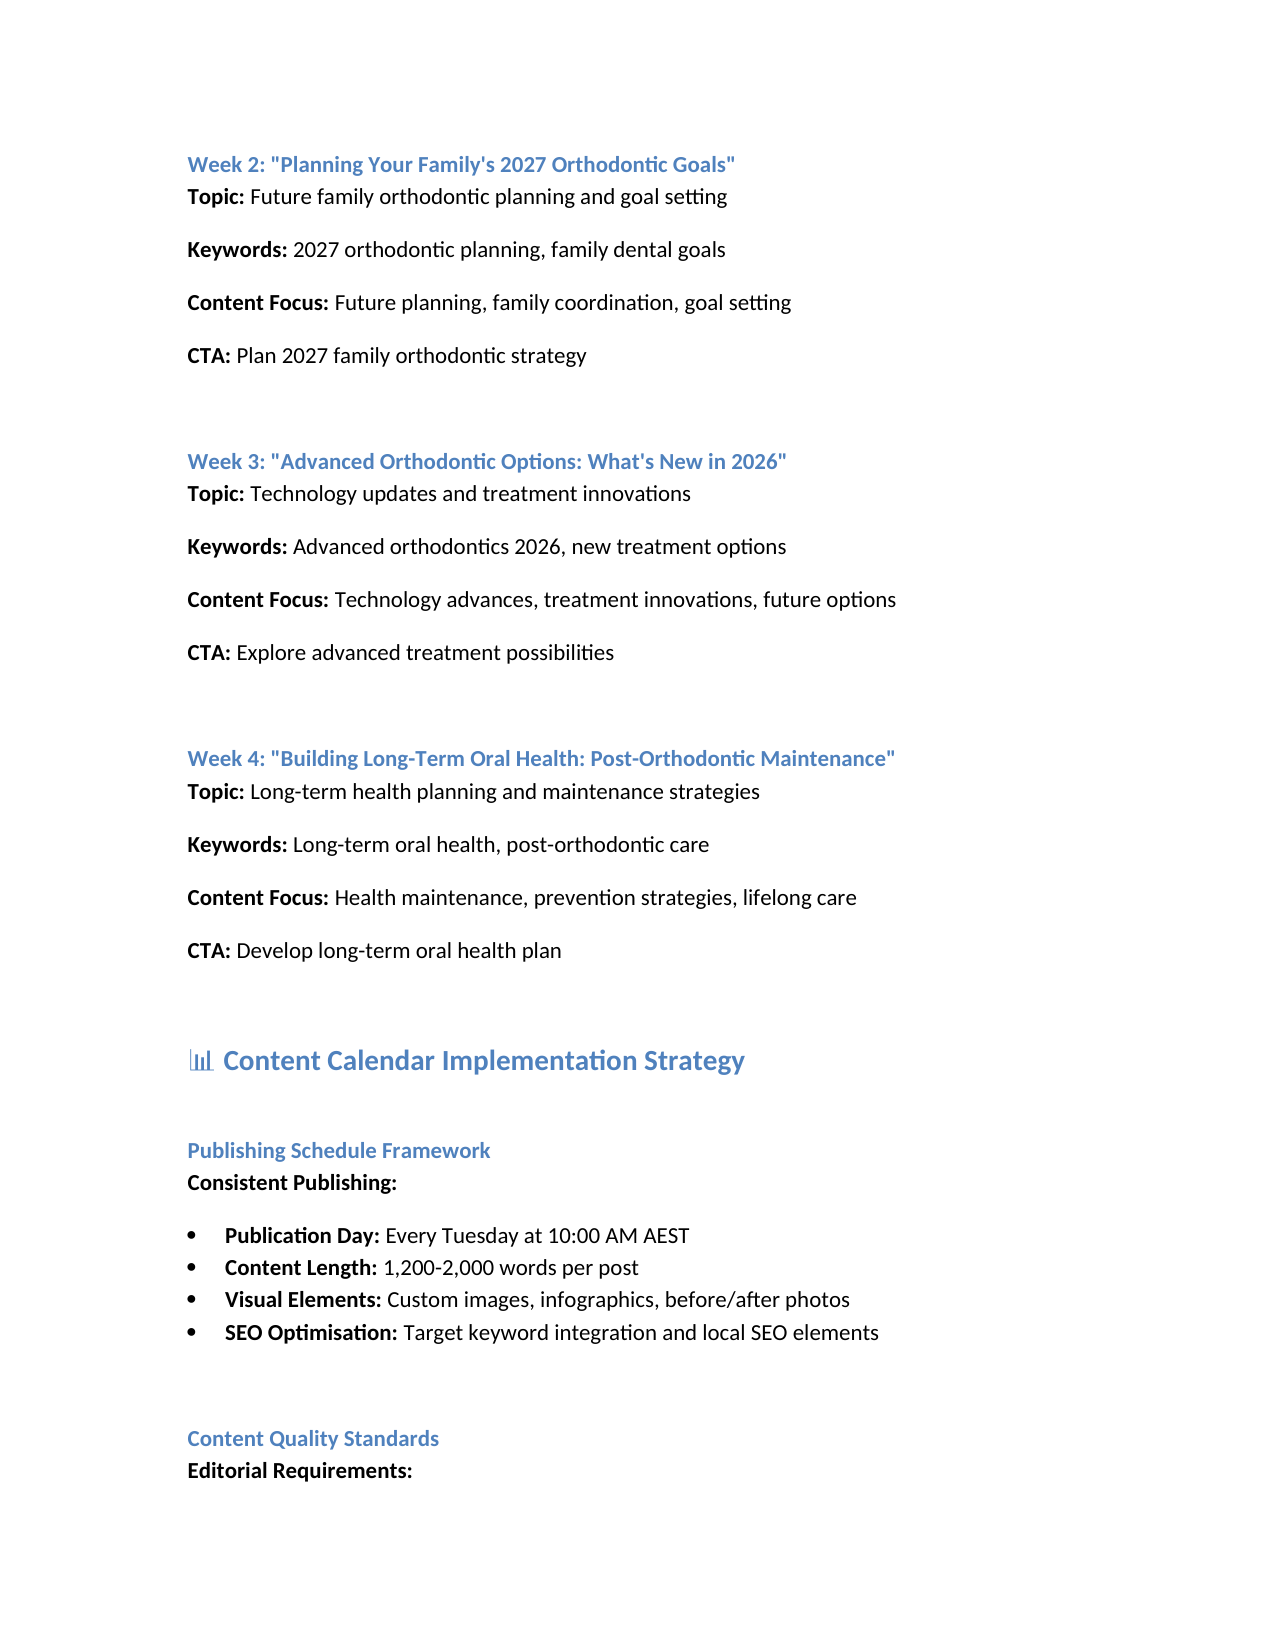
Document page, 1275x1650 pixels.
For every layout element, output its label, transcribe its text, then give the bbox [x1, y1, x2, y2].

list Content Length: 1,200-2,000 words per post [187, 1253, 1087, 1281]
text Content Focus: Technology advances, treatment innovations, future options [187, 586, 1087, 613]
subtitle 📊 Content Calendar Implementation Strategy [187, 1042, 1087, 1077]
text Topic: Future family orthodontic planning and goal setting [187, 182, 1087, 210]
text Keywords: Advanced orthodontics 2026, new treatment options [187, 532, 1087, 561]
text Consistent Publishing: [187, 1168, 1087, 1196]
subtitle Week 4: "Building Long-Term Oral Health: Post-Orthodontic Maintenance" [187, 744, 1087, 773]
list Publication Day: Every Tuesday at 10:00 AM AEST [187, 1221, 1087, 1249]
subtitle Content Quality Standards [187, 1424, 1087, 1452]
text Content Focus: Future planning, family coordination, goal setting [187, 288, 1087, 316]
text CTA: Explore advanced treatment possibilities [187, 638, 1087, 667]
text Topic: Long-term health planning and maintenance strategies [187, 777, 1087, 805]
list SEO Optimisation: Target keyword integration and local SEO elements [187, 1318, 1087, 1346]
text Keywords: 2027 orthodontic planning, family dental goals [187, 235, 1087, 263]
subtitle Week 3: "Advanced Orthodontic Options: What's New in 2026" [187, 447, 1087, 475]
text Topic: Technology updates and treatment innovations [187, 479, 1087, 507]
text Keywords: Long-term oral health, post-orthodontic care [187, 830, 1087, 858]
subtitle Publishing Schedule Framework [187, 1136, 1087, 1164]
text CTA: Develop long-term oral health plan [187, 936, 1087, 964]
text Editorial Requirements: [187, 1456, 1087, 1484]
text Content Focus: Health maintenance, prevention strategies, lifelong care [187, 883, 1087, 911]
subtitle Week 2: "Planning Your Family's 2027 Orthodontic Goals" [187, 150, 1087, 178]
text CTA: Plan 2027 family orthodontic strategy [187, 341, 1087, 369]
list Visual Elements: Custom images, infographics, before/after photos [187, 1285, 1087, 1313]
